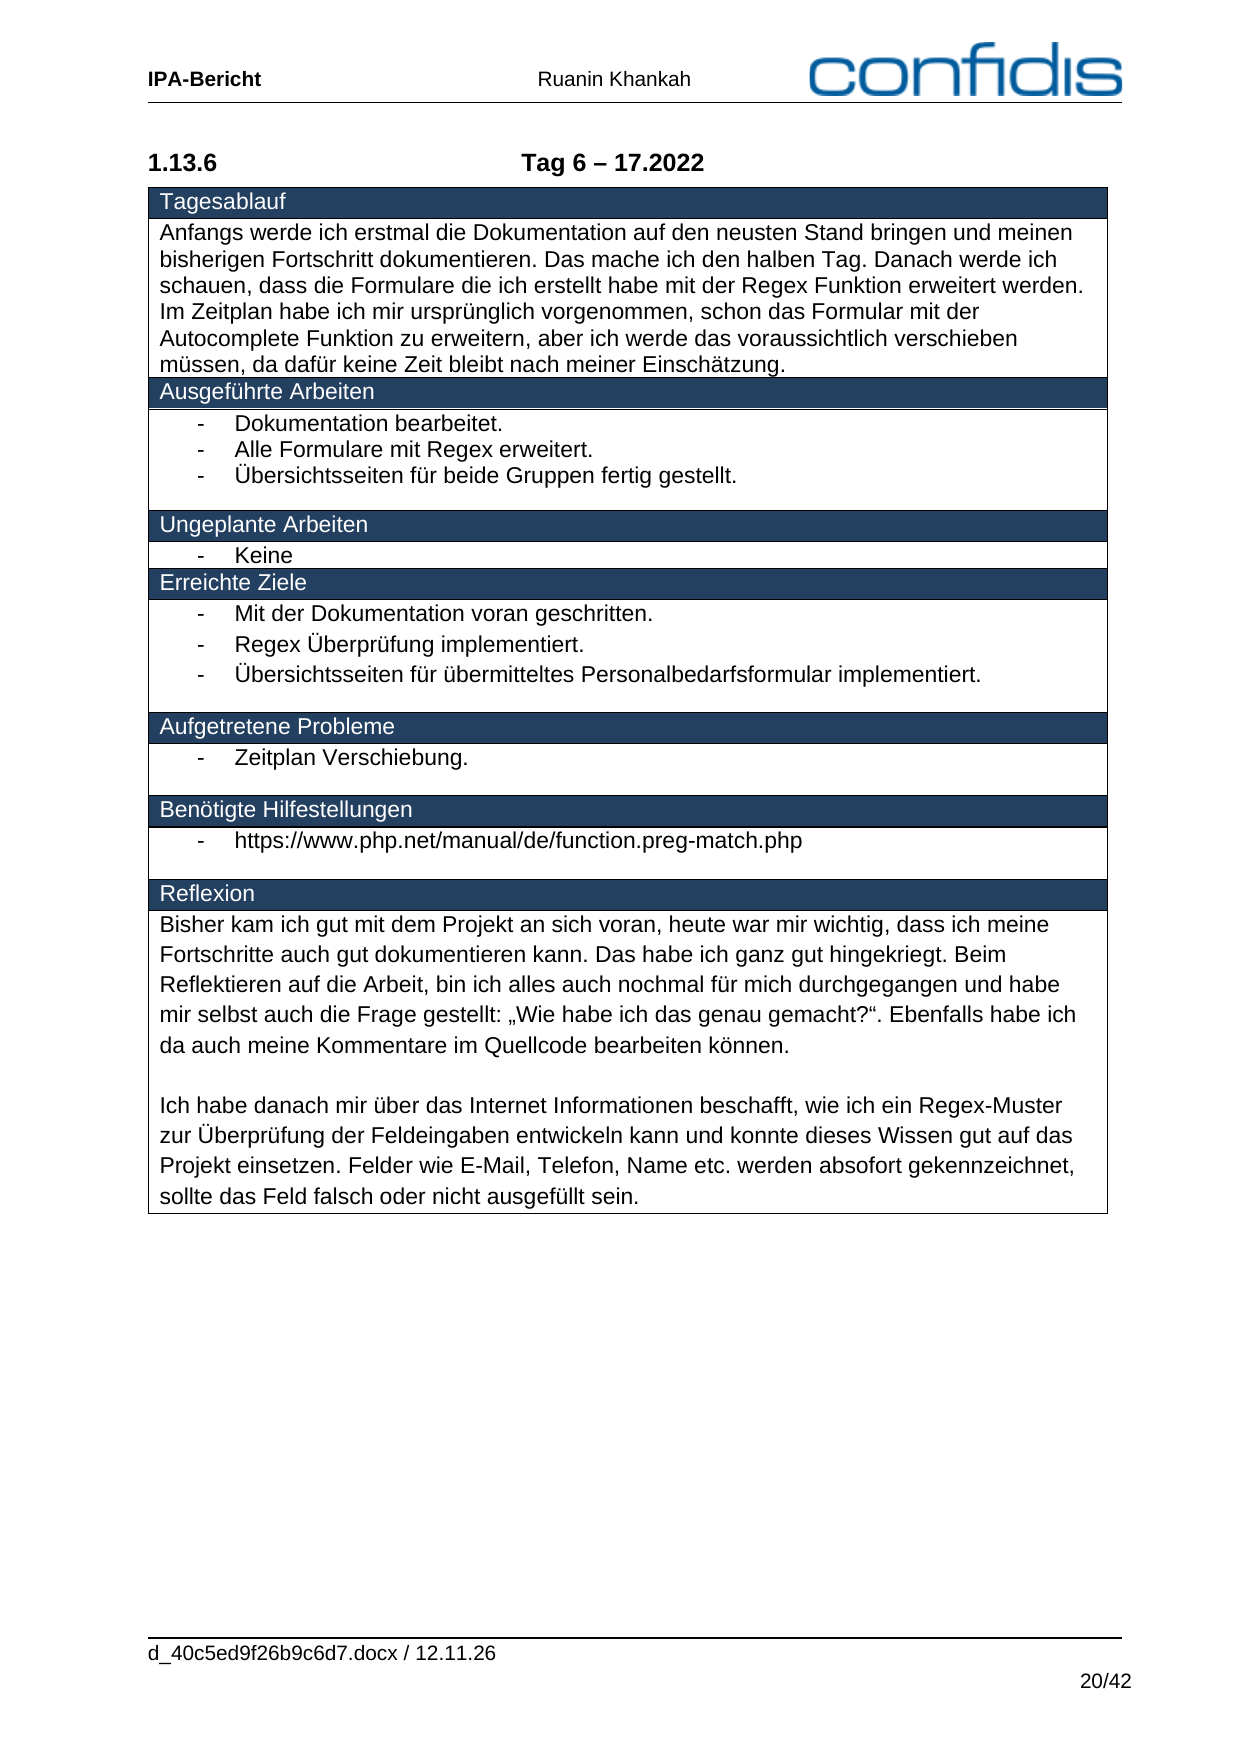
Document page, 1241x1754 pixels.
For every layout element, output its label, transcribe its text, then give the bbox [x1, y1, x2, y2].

table_cell Dokumentation bearbeitet. Alle Formulare mit Regex erweitert. Übersichtsseiten für beide Gruppen fertig gestellt. [149, 410, 1107, 509]
table_cell Keine [149, 542, 1107, 568]
table_cell Ungeplante Arbeiten [149, 511, 1107, 541]
table_cell Aufgetretene Probleme [149, 713, 1107, 743]
table_header Tagesablauf [149, 188, 1107, 218]
table_cell Mit der Dokumentation voran geschritten. Regex Überprüfung implementiert. Übersichtsseiten für übermitteltes Personalbedarfsformular implementiert. [149, 600, 1107, 712]
picture [809, 42, 1123, 96]
table_cell Reflexion [149, 880, 1107, 910]
table_cell Anfangs werde ich erstmal die Dokumentation auf den neusten Stand bringen und meinen bisherigen Fortschritt dokumentieren. Das mache ich den halben Tag. Danach werde ich schauen, dass die Formulare die ich erstellt habe mit der Regex Funktion erweitert werden. Im Zeitplan habe ich mir ursprünglich vorgenommen, schon das Formular mit der Autocomplete Funktion zu erweitern, aber ich werde das voraussichtlich verschieben müssen, da dafür keine Zeit bleibt nach meiner Einschätzung. [149, 219, 1107, 377]
table_cell Zeitplan Verschiebung. [149, 744, 1107, 795]
table_cell Benötigte Hilfestellungen [149, 796, 1107, 826]
table_cell Erreichte Ziele [149, 569, 1107, 599]
table_cell https://www.php.net/manual/de/function.preg-match.php [149, 828, 1107, 878]
table_cell Ausgeführte Arbeiten [149, 378, 1107, 408]
subtitle Tag 6 – 17.2022 [148, 148, 1122, 176]
table_cell Bisher kam ich gut mit dem Projekt an sich voran, heute war mir wichtig, dass ich meine Fortschritte auch gut dokumentieren kann. Das habe ich ganz gut hingekriegt. Beim Reflektieren auf die Arbeit, bin ich alles auch nochmal für mich durchgegangen und habe mir selbst auch die Frage gestellt: „Wie habe ich das genau gemacht?“. Ebenfalls habe ich da auch meine Kommentare im Quellcode bearbeiten können. Ich habe danach mir über das Internet Informationen beschafft, wie ich ein Regex-Muster zur Überprüfung der Feldeingaben entwickeln kann und konnte dieses Wissen gut auf das Projekt einsetzen. Felder wie E-Mail, Telefon, Name etc. werden absofort gekennzeichnet, sollte das Feld falsch oder nicht ausgefüllt sein. [149, 911, 1107, 1213]
